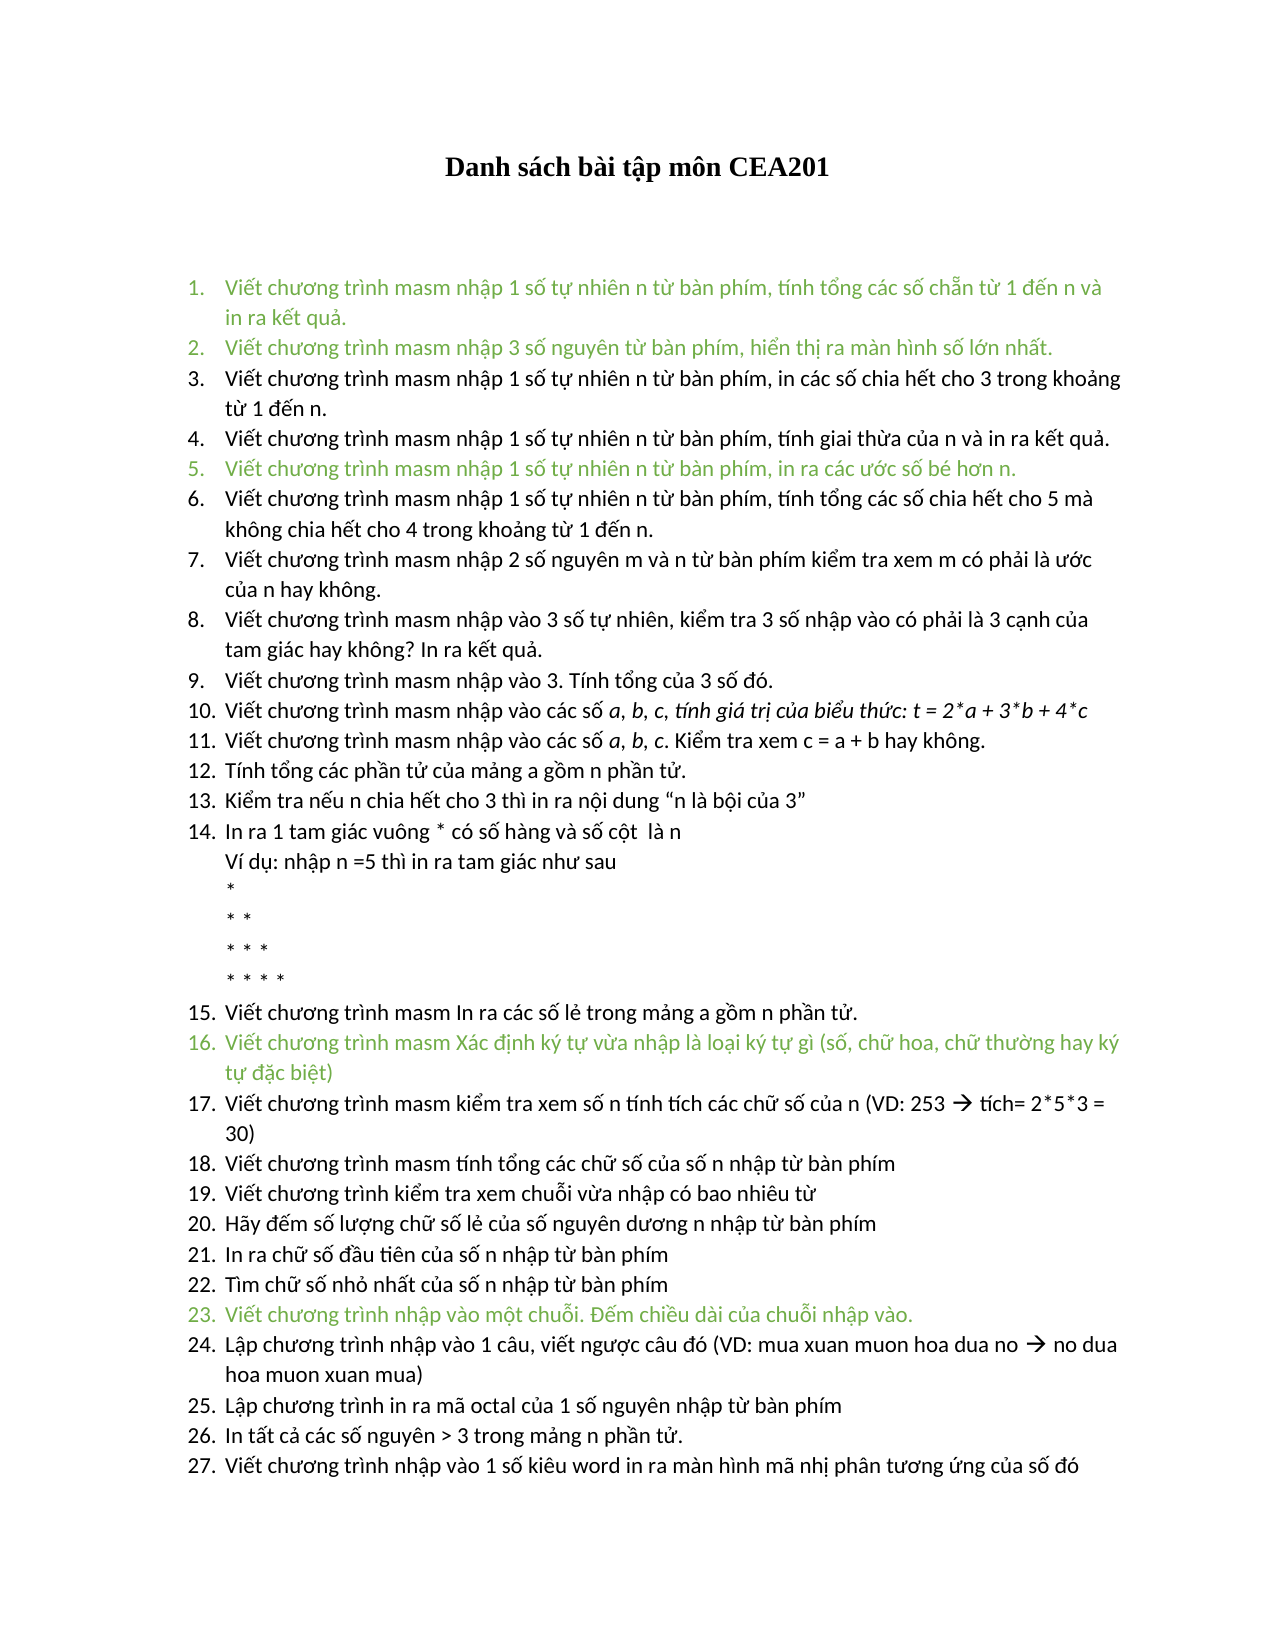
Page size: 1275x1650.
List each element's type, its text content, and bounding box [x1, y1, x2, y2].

list In tất cả các số nguyên > 3 trong mảng n phần tử. [187, 1421, 1125, 1449]
list Kiểm tra nếu n chia hết cho 3 thì in ra nội dung “n là bội của 3” [187, 787, 1125, 815]
list Lập chương trình nhập vào 1 câu, viết ngược câu đó (VD: mua xuan muon hoa dua no no dua hoa muon xuan mua) [187, 1330, 1125, 1389]
list In ra 1 tam giác vuông * có số hàng và số cột là n [187, 817, 1125, 845]
list Viết chương trình masm In ra các số lẻ trong mảng a gồm n phần tử. [187, 998, 1125, 1026]
list Viết chương trình nhập vào một chuỗi. Đếm chiều dài của chuỗi nhập vào. [187, 1300, 1125, 1328]
list Viết chương trình masm nhập vào các số a, b, c, tính giá trị của biểu thức: t = 2*a + 3*b + 4*c [187, 696, 1125, 724]
list * * [225, 907, 1125, 936]
list Hãy đếm số lượng chữ số lẻ của số nguyên dương n nhập từ bàn phím [187, 1209, 1125, 1238]
list Viết chương trình masm nhập 1 số tự nhiên n từ bàn phím, tính giai thừa của n và in ra kết quả. [187, 424, 1125, 452]
list Viết chương trình masm kiểm tra xem số n tính tích các chữ số của n (VD: 253 tích= 2*5*3 = 30) [187, 1089, 1125, 1147]
list Viết chương trình masm nhập 1 số tự nhiên n từ bàn phím, in ra các ước số bé hơn n. [187, 454, 1125, 482]
list Viết chương trình masm nhập vào 3. Tính tổng của 3 số đó. [187, 666, 1125, 694]
list Viết chương trình masm nhập 2 số nguyên m và n từ bàn phím kiểm tra xem m có phải là ước của n hay không. [187, 545, 1125, 603]
list Ví dụ: nhập n =5 thì in ra tam giác như sau [225, 847, 1125, 875]
list Viết chương trình masm Xác định ký tự vừa nhập là loại ký tự gì (số, chữ hoa, chữ thường hay ký tự đặc biệt) [187, 1028, 1125, 1087]
list Viết chương trình masm nhập 3 số nguyên từ bàn phím, hiển thị ra màn hình số lớn nhất. [187, 333, 1125, 362]
list Viết chương trình kiểm tra xem chuỗi vừa nhập có bao nhiêu từ [187, 1179, 1125, 1207]
list * [225, 877, 1125, 905]
list Viết chương trình nhập vào 1 số kiêu word in ra màn hình mã nhị phân tương ứng của số đó [187, 1451, 1125, 1479]
list Viết chương trình masm nhập 1 số tự nhiên n từ bàn phím, tính tổng các số chia hết cho 5 mà không chia hết cho 4 trong khoảng từ 1 đến n. [187, 484, 1125, 543]
text Danh sách bài tập môn CEA201 [150, 150, 1125, 182]
list Viết chương trình masm nhập vào 3 số tự nhiên, kiểm tra 3 số nhập vào có phải là 3 cạnh của tam giác hay không? In ra kết quả. [187, 605, 1125, 664]
list In ra chữ số đầu tiên của số n nhập từ bàn phím [187, 1240, 1125, 1268]
list Tính tổng các phần tử của mảng a gồm n phần tử. [187, 756, 1125, 784]
list Tìm chữ số nhỏ nhất của số n nhập từ bàn phím [187, 1270, 1125, 1298]
list * * * * [225, 968, 1125, 996]
list Viết chương trình masm nhập 1 số tự nhiên n từ bàn phím, tính tổng các số chẵn từ 1 đến n và in ra kết quả. [187, 273, 1125, 331]
list * * * [225, 938, 1125, 966]
list Viết chương trình masm nhập vào các số a, b, c. Kiểm tra xem c = a + b hay không. [187, 726, 1125, 754]
list Viết chương trình masm nhập 1 số tự nhiên n từ bàn phím, in các số chia hết cho 3 trong khoảng từ 1 đến n. [187, 364, 1125, 422]
list Lập chương trình in ra mã octal của 1 số nguyên nhập từ bàn phím [187, 1391, 1125, 1419]
list Viết chương trình masm tính tổng các chữ số của số n nhập từ bàn phím [187, 1149, 1125, 1177]
